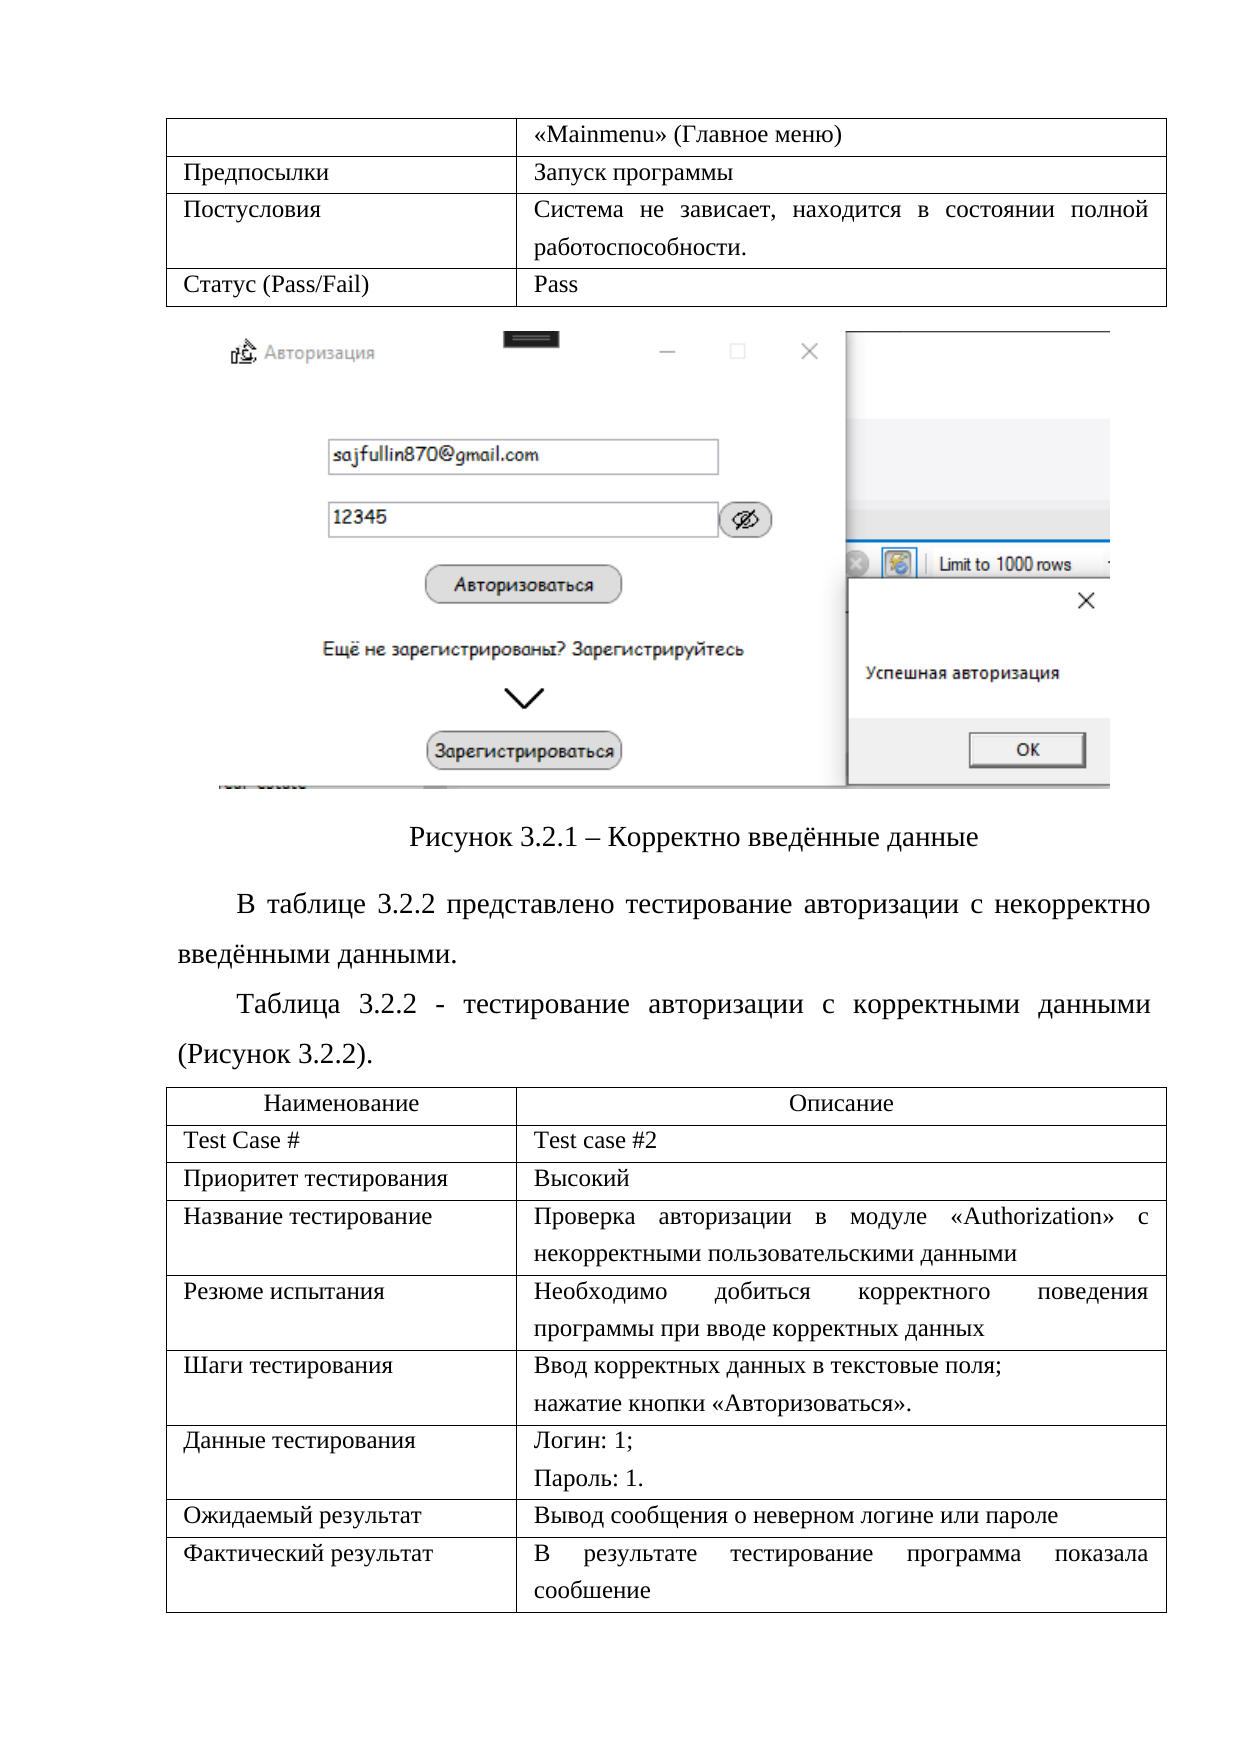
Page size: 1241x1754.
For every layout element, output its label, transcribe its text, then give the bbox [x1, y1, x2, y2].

table_cell Запуск программы [517, 157, 1166, 193]
table_cell Pass [517, 269, 1166, 306]
table_cell Шаги тестирования [167, 1351, 516, 1424]
table_cell Test case #2 [517, 1126, 1166, 1162]
text В таблице 3.2.2 представлено тестирование авторизации с некорректно введёнными данными. [177, 886, 1152, 969]
table_cell Высокий [517, 1163, 1166, 1200]
table_cell В результате тестирование программа показала сообшение [517, 1538, 1166, 1612]
table_cell Логин: 1; Пароль: 1. [517, 1426, 1166, 1499]
table_cell Приоритет тестирования [167, 1163, 516, 1200]
table_cell Постусловия [167, 194, 516, 268]
table_cell Резюме испытания [167, 1276, 516, 1349]
table_cell Вывод сообщения о неверном логине или пароле [517, 1500, 1166, 1537]
table_header Наименование [167, 1088, 516, 1124]
table_header Описание [517, 1088, 1166, 1124]
table_cell Фактический результат [167, 1538, 516, 1612]
table_cell Необходимо добиться корректного поведения программы при вводе корректных данных [517, 1276, 1166, 1349]
table_cell Данные тестирования [167, 1426, 516, 1499]
text Таблица 3.2.2 - тестирование авторизации с корректными данными (Рисунок 3.2.2). [177, 986, 1152, 1070]
picture [219, 331, 1110, 789]
table_cell Проверка авторизации в модуле «Authorization» с некорректными пользовательскими данными [517, 1201, 1166, 1275]
text Рисунок 3.2.1 – Корректно введённые данные [177, 819, 1152, 852]
table_cell Test Case # [167, 1126, 516, 1162]
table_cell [517, 119, 1166, 156]
table_cell Статус (Pass/Fail) [167, 269, 516, 306]
table_cell Предпосылки [167, 157, 516, 193]
table_cell Ввод корректных данных в текстовые поля; нажатие кнопки «Авторизоваться». [517, 1351, 1166, 1424]
table_cell Система не зависает, находится в состоянии полной работоспособности. [517, 194, 1166, 268]
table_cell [167, 119, 516, 156]
table_cell Название тестирование [167, 1201, 516, 1275]
table_cell Ожидаемый результат [167, 1500, 516, 1537]
